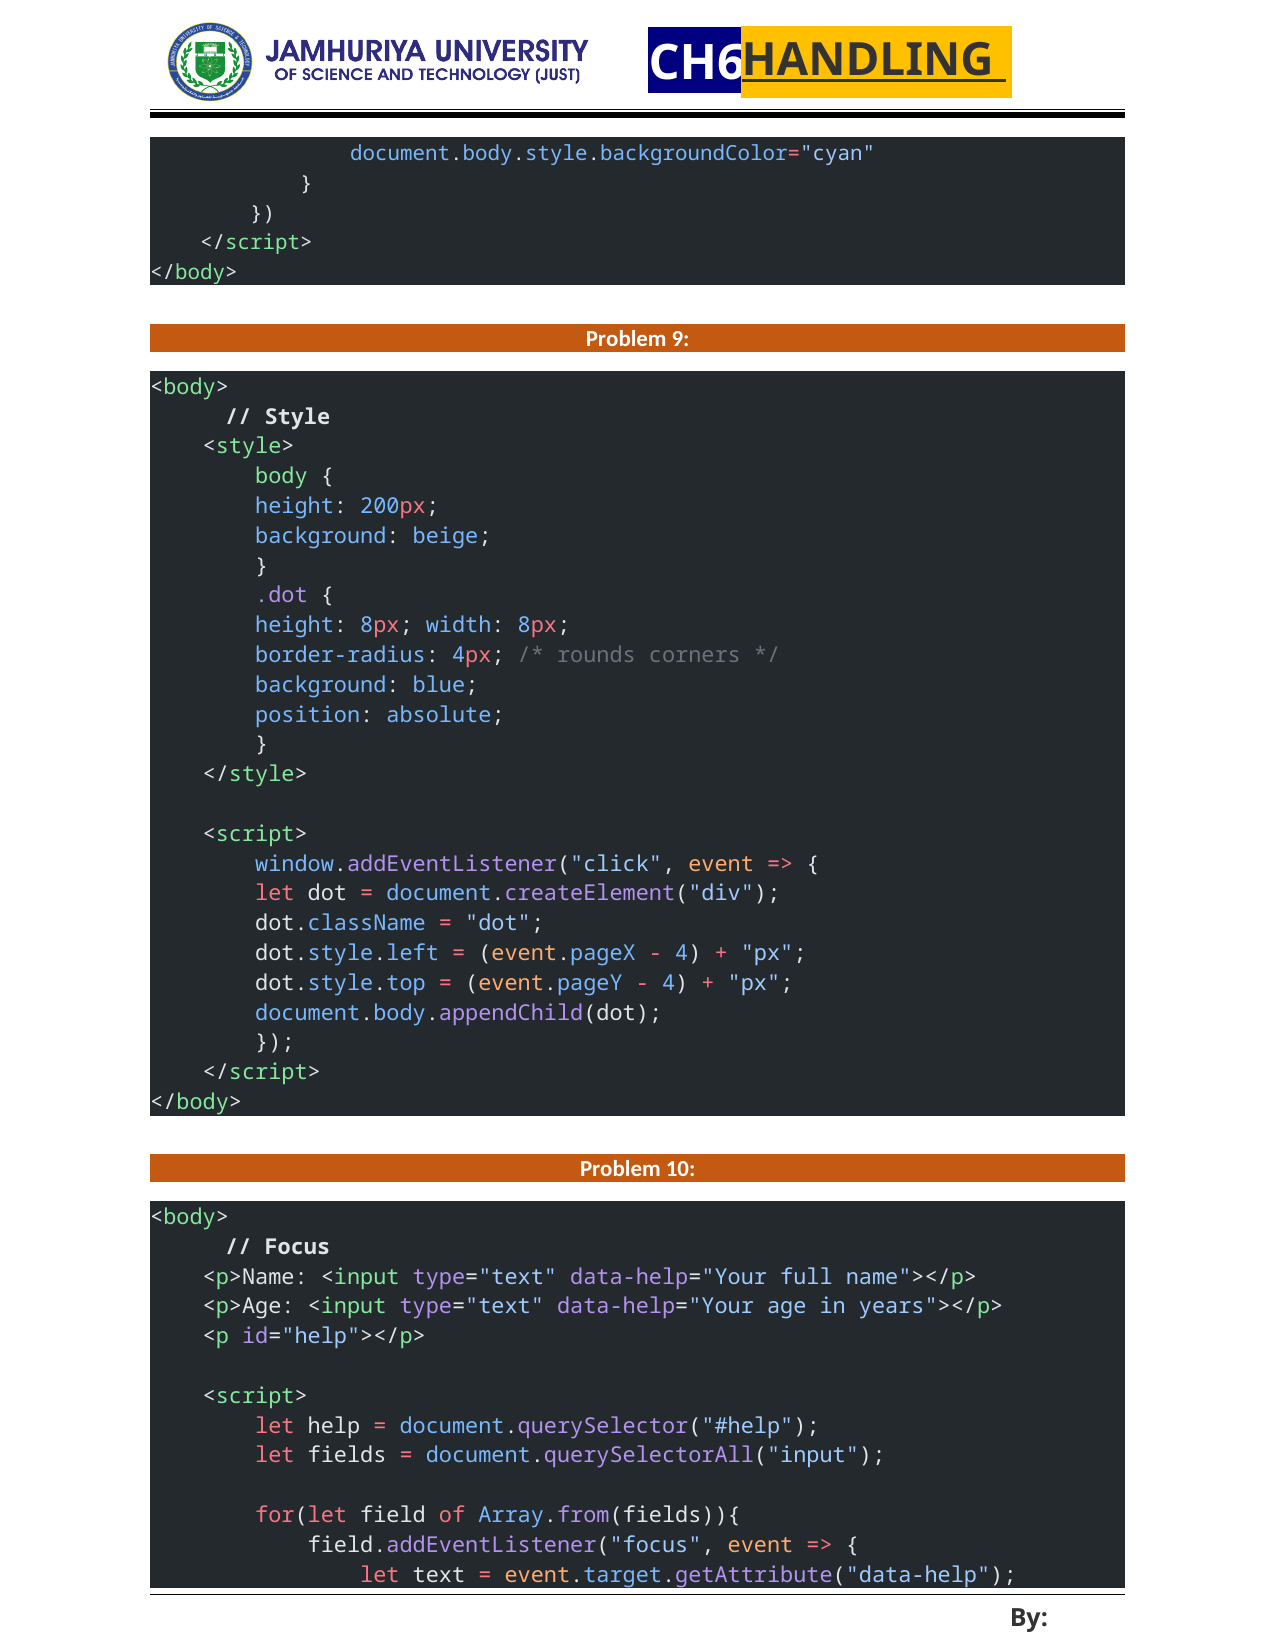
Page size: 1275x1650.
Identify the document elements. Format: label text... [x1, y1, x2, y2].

text </body> [150, 1086, 1125, 1116]
text dot.style.left = (event.pageX - 4) + "px"; [150, 937, 1125, 967]
text } [150, 167, 1125, 196]
text Problem 9: [150, 324, 1125, 352]
text </script> [150, 1056, 1125, 1086]
text dot.style.top = (event.pageY - 4) + "px"; [150, 967, 1125, 996]
text // Focus [150, 1231, 1125, 1261]
text <p id="help"></p> [150, 1320, 1125, 1350]
text document.body.appendChild(dot); [150, 996, 1125, 1026]
text let help = document.querySelector("#help"); [150, 1409, 1125, 1439]
text body { [150, 460, 1125, 490]
text border-radius: 4px; /* rounds corners */ [150, 639, 1125, 669]
text <style> [150, 430, 1125, 460]
text } [150, 549, 1125, 579]
text let text = event.target.getAttribute("data-help"); [150, 1558, 1125, 1588]
picture [150, 18, 602, 107]
text <script> [150, 1380, 1125, 1409]
text </style> [150, 758, 1125, 788]
text field.addEventListener("focus", event => { [150, 1529, 1125, 1558]
text <p>Age: <input type="text" data-help="Your age in years"></p> [150, 1290, 1125, 1320]
text let dot = document.createElement("div"); [150, 877, 1125, 907]
text <p>Name: <input type="text" data-help="Your full name"></p> [150, 1261, 1125, 1290]
text </body> [150, 256, 1125, 285]
text position: absolute; [150, 698, 1125, 728]
text height: 200px; [150, 490, 1125, 520]
text } [150, 728, 1125, 758]
text background: blue; [150, 669, 1125, 698]
text dot.className = "dot"; [150, 907, 1125, 937]
text window.addEventListener("click", event => { [150, 847, 1125, 877]
text .dot { [150, 579, 1125, 609]
text // Style [150, 401, 1125, 430]
text }) [150, 196, 1125, 226]
text Problem 10: [150, 1154, 1125, 1182]
text }); [150, 1026, 1125, 1056]
text for(let field of Array.from(fields)){ [150, 1499, 1125, 1529]
text </script> [150, 226, 1125, 256]
text <script> [150, 818, 1125, 847]
text background: beige; [150, 520, 1125, 549]
text <body> [150, 371, 1125, 401]
text document.body.style.backgroundColor="cyan" [150, 137, 1125, 167]
text let fields = document.querySelectorAll("input"); [150, 1439, 1125, 1469]
text <body> [150, 1201, 1125, 1231]
text height: 8px; width: 8px; [150, 609, 1125, 639]
